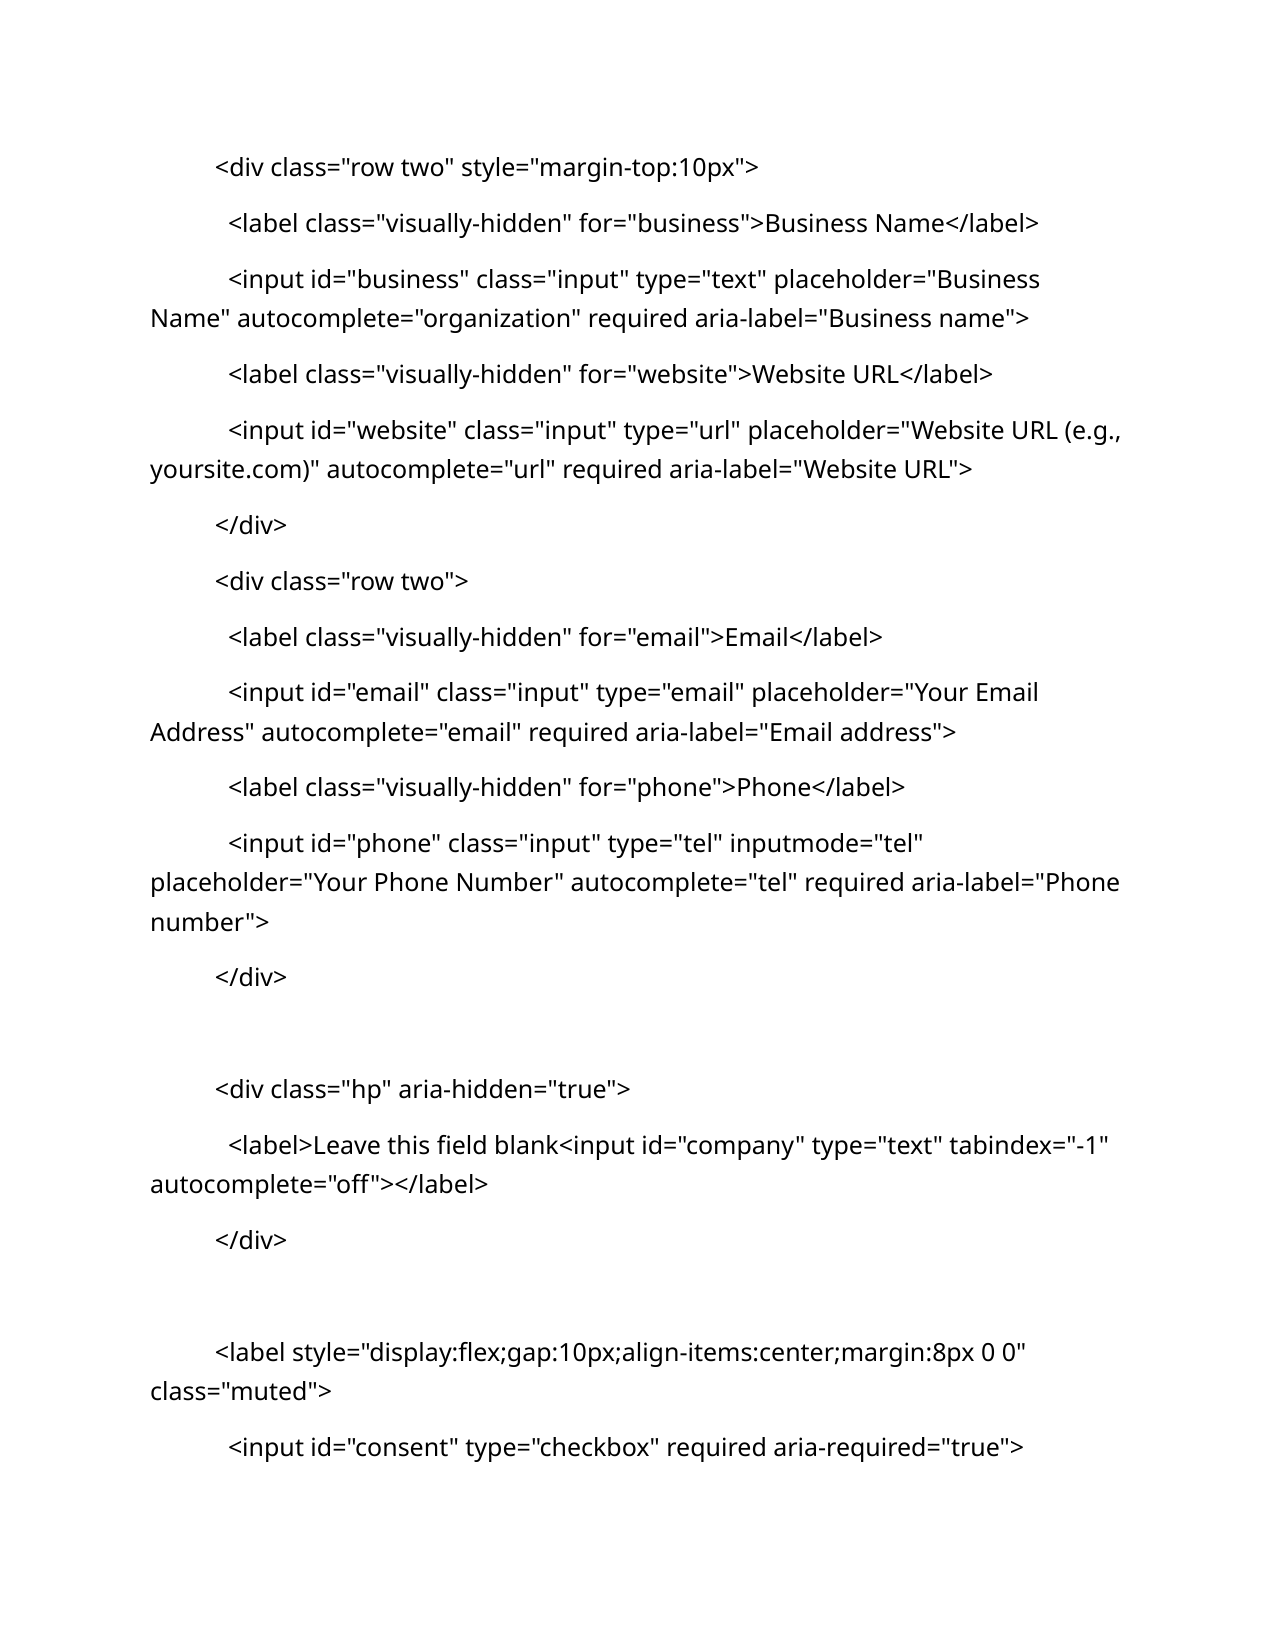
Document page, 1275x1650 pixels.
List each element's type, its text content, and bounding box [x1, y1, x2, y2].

text <label class="visually-hidden" for="phone">Phone</label> [150, 770, 1125, 804]
text <div class="row two" style="margin-top:10px"> [150, 150, 1125, 184]
text <input id="business" class="input" type="text" placeholder="Business Name" autocomplete="organization" required aria-label="Business name"> [150, 262, 1125, 335]
text <label class="visually-hidden" for="business">Business Name</label> [150, 206, 1125, 240]
text <div class="row two"> [150, 563, 1125, 597]
text <input id="phone" class="input" type="tel" inputmode="tel" placeholder="Your Phone Number" autocomplete="tel" required aria-label="Phone number"> [150, 826, 1125, 938]
text <label>Leave this field blank<input id="company" type="text" tabindex="-1" autocomplete="off"></label> [150, 1127, 1125, 1201]
text <label class="visually-hidden" for="website">Website URL</label> [150, 357, 1125, 391]
text </div> [150, 960, 1125, 994]
text </div> [150, 1222, 1125, 1257]
text <label style="display:flex;gap:10px;align-items:center;margin:8px 0 0" class="muted"> [150, 1334, 1125, 1407]
text <input id="consent" type="checkbox" required aria-required="true"> [150, 1429, 1125, 1463]
text <label class="visually-hidden" for="email">Email</label> [150, 619, 1125, 653]
text </div> [150, 507, 1125, 542]
text <input id="email" class="input" type="email" placeholder="Your Email Address" autocomplete="email" required aria-label="Email address"> [150, 675, 1125, 748]
text <div class="hp" aria-hidden="true"> [150, 1072, 1125, 1106]
text <input id="website" class="input" type="url" placeholder="Website URL (e.g., yoursite.com)" autocomplete="url" required aria-label="Website URL"> [150, 412, 1125, 486]
